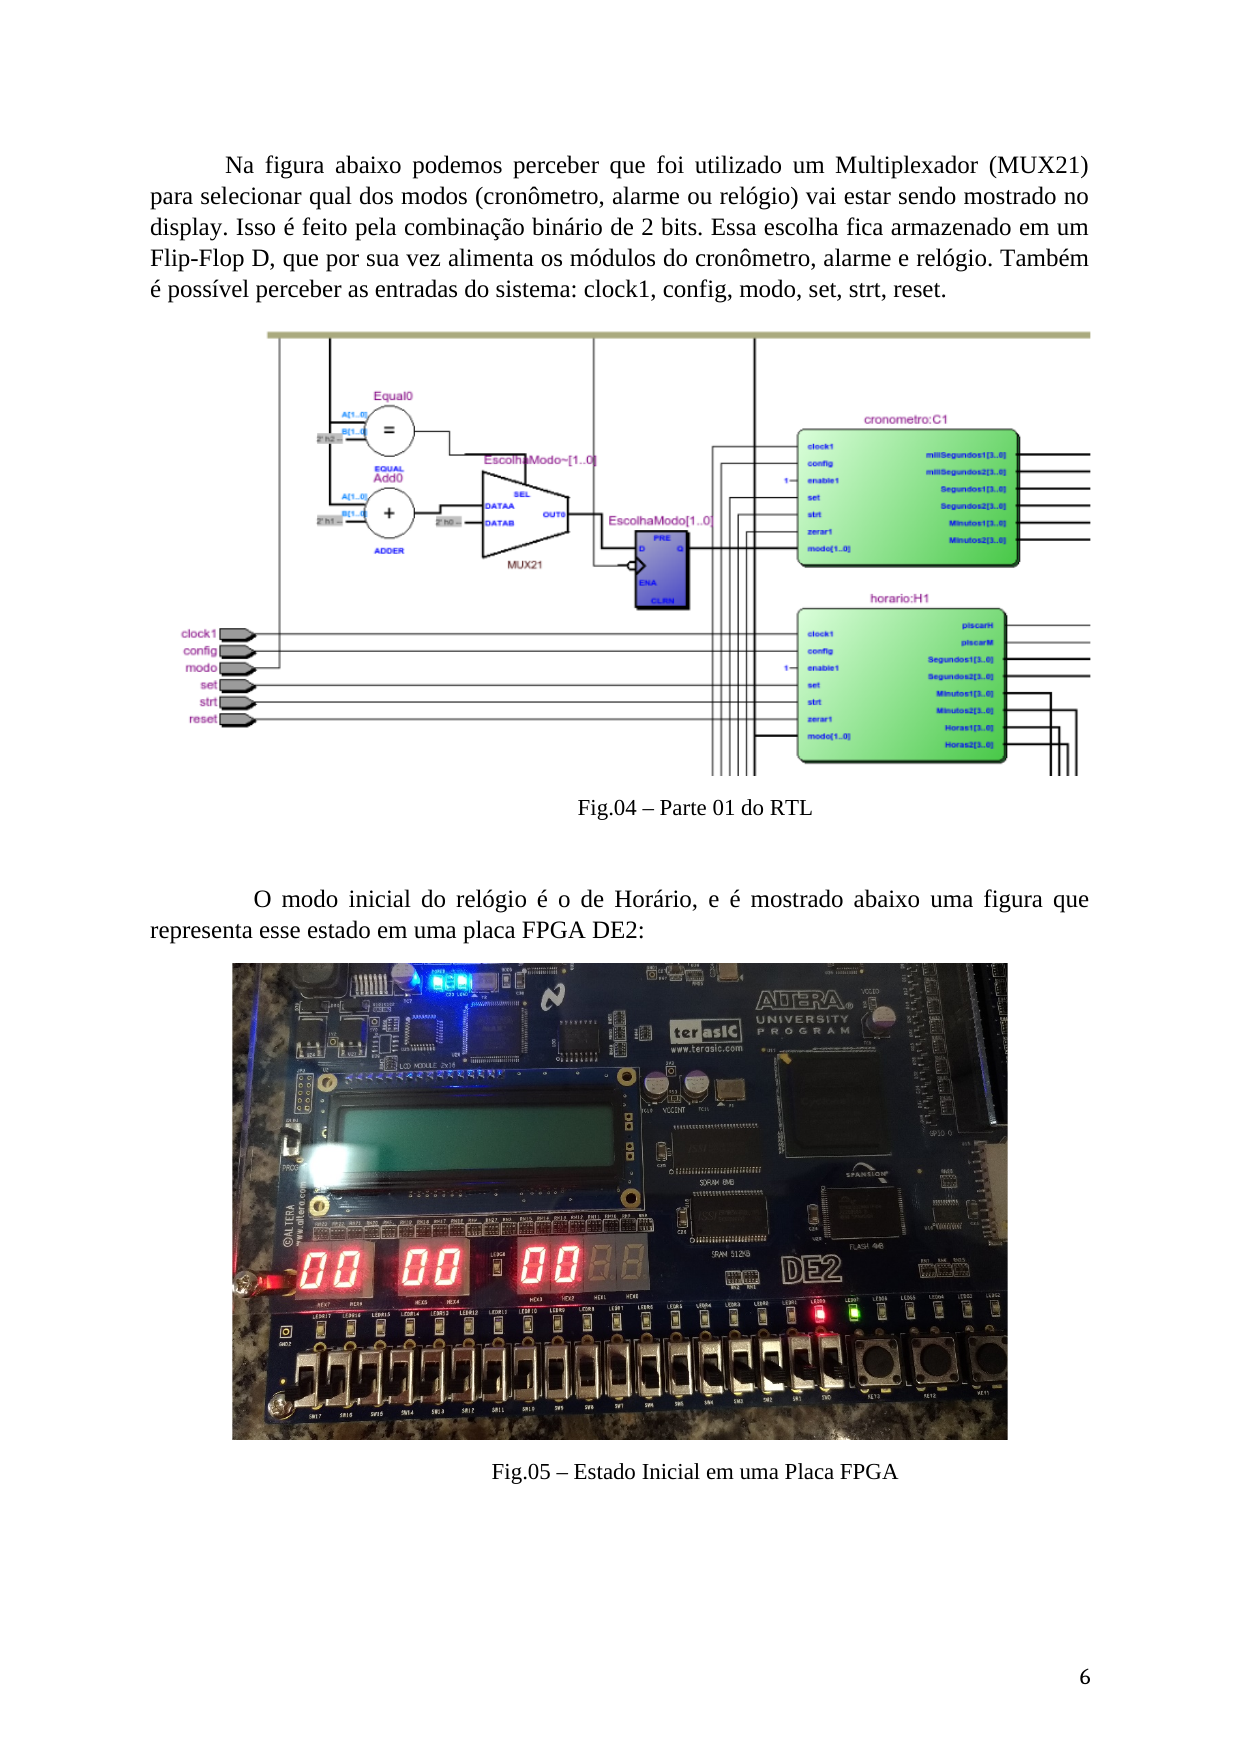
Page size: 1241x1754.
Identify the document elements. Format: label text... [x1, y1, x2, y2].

text O modo inicial do relógio é o de Horário, e é mostrado abaixo uma figura que representa esse estado em uma placa FPGA DE2: [150, 884, 1090, 944]
text Na figura abaixo podemos perceber que foi utilizado um Multiplexador (MUX21) para selecionar qual dos modos (cronômetro, alarme ou relógio) vai estar sendo mostrado no display. Isso é feito pela combinação binário de 2 bits. Essa escolha fica armazenado em um Flip-Flop D, que por sua vez alimenta os módulos do cronômetro, alarme e relógio. Também é possível perceber as entradas do sistema: clock1, config, modo, set, strt, reset. [150, 150, 1090, 303]
text Fig.04 – Parte 01 do RTL [150, 794, 1090, 820]
text Fig.05 – Estado Inicial em uma Placa FPGA [150, 1458, 1090, 1484]
picture [150, 321, 1091, 776]
picture [232, 963, 1008, 1440]
